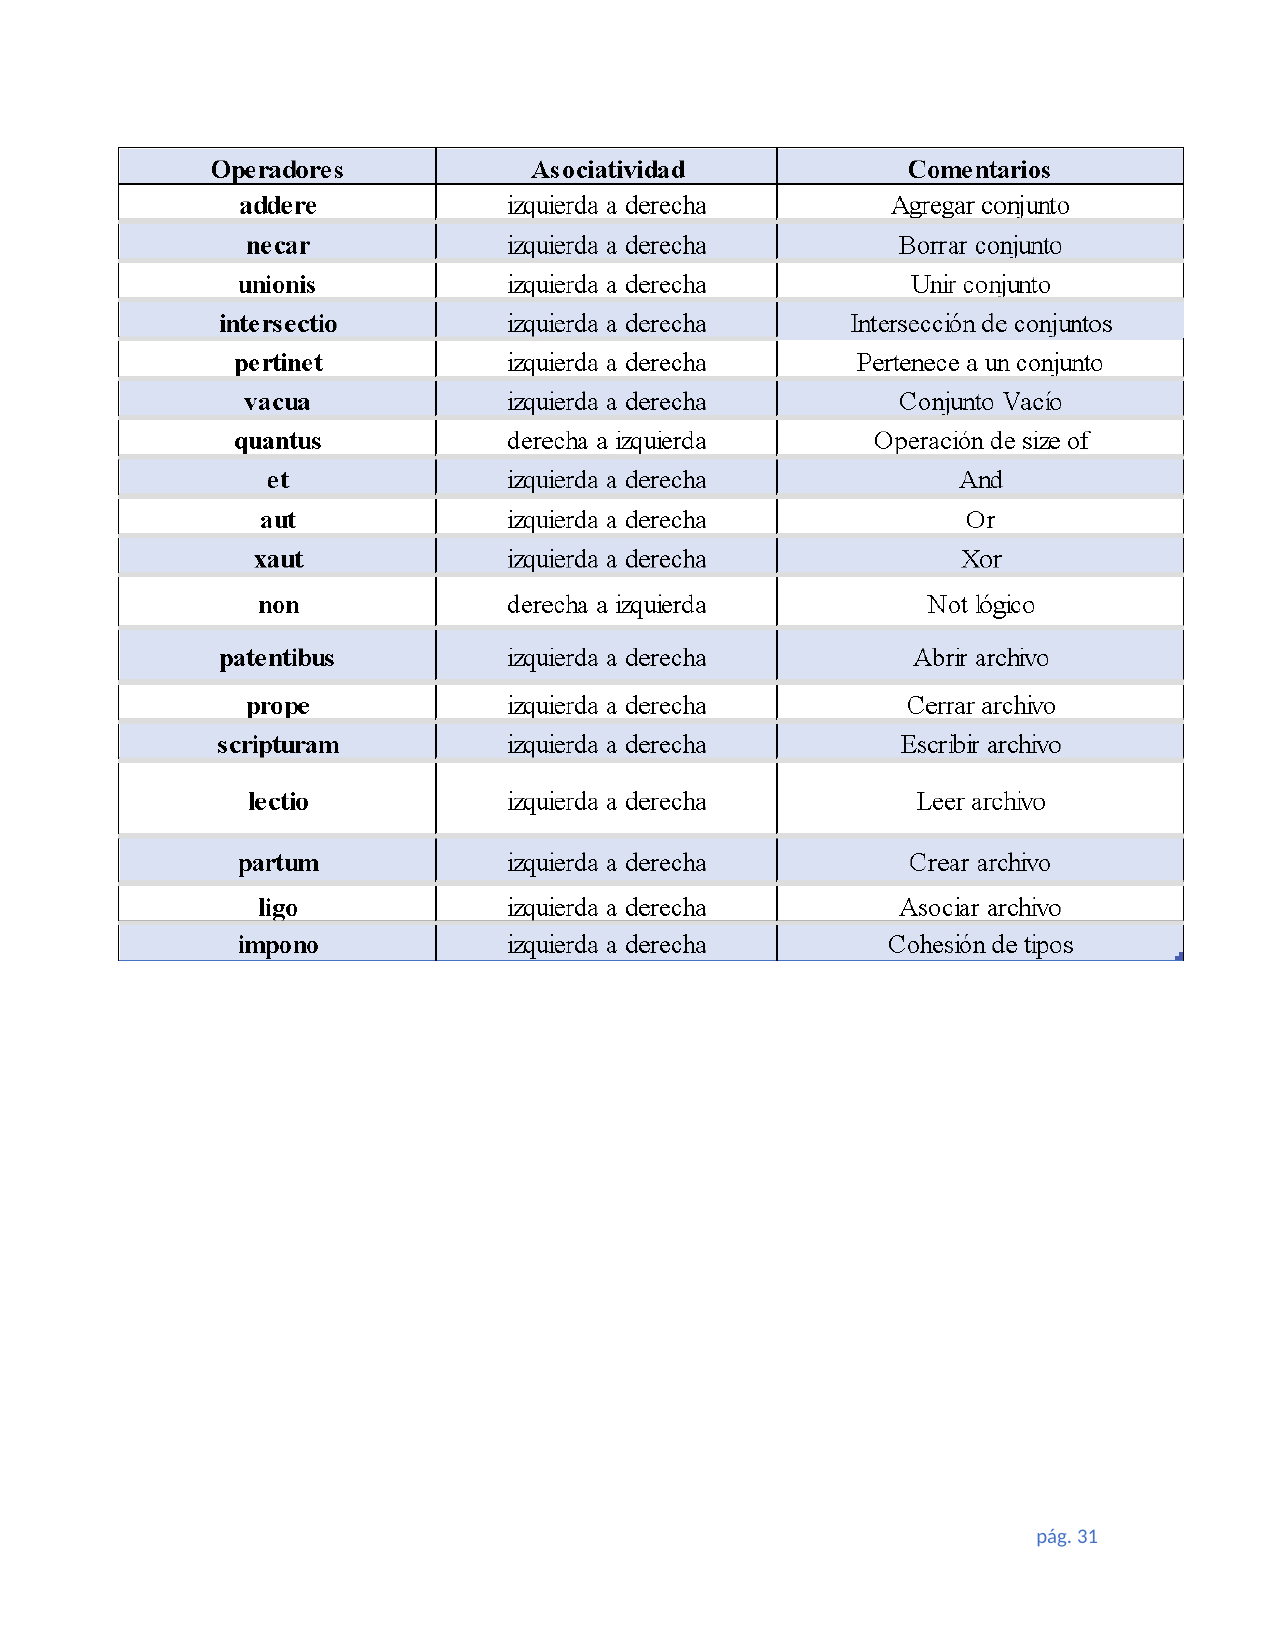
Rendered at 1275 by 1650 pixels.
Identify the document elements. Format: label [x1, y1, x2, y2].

picture [118, 147, 1184, 961]
